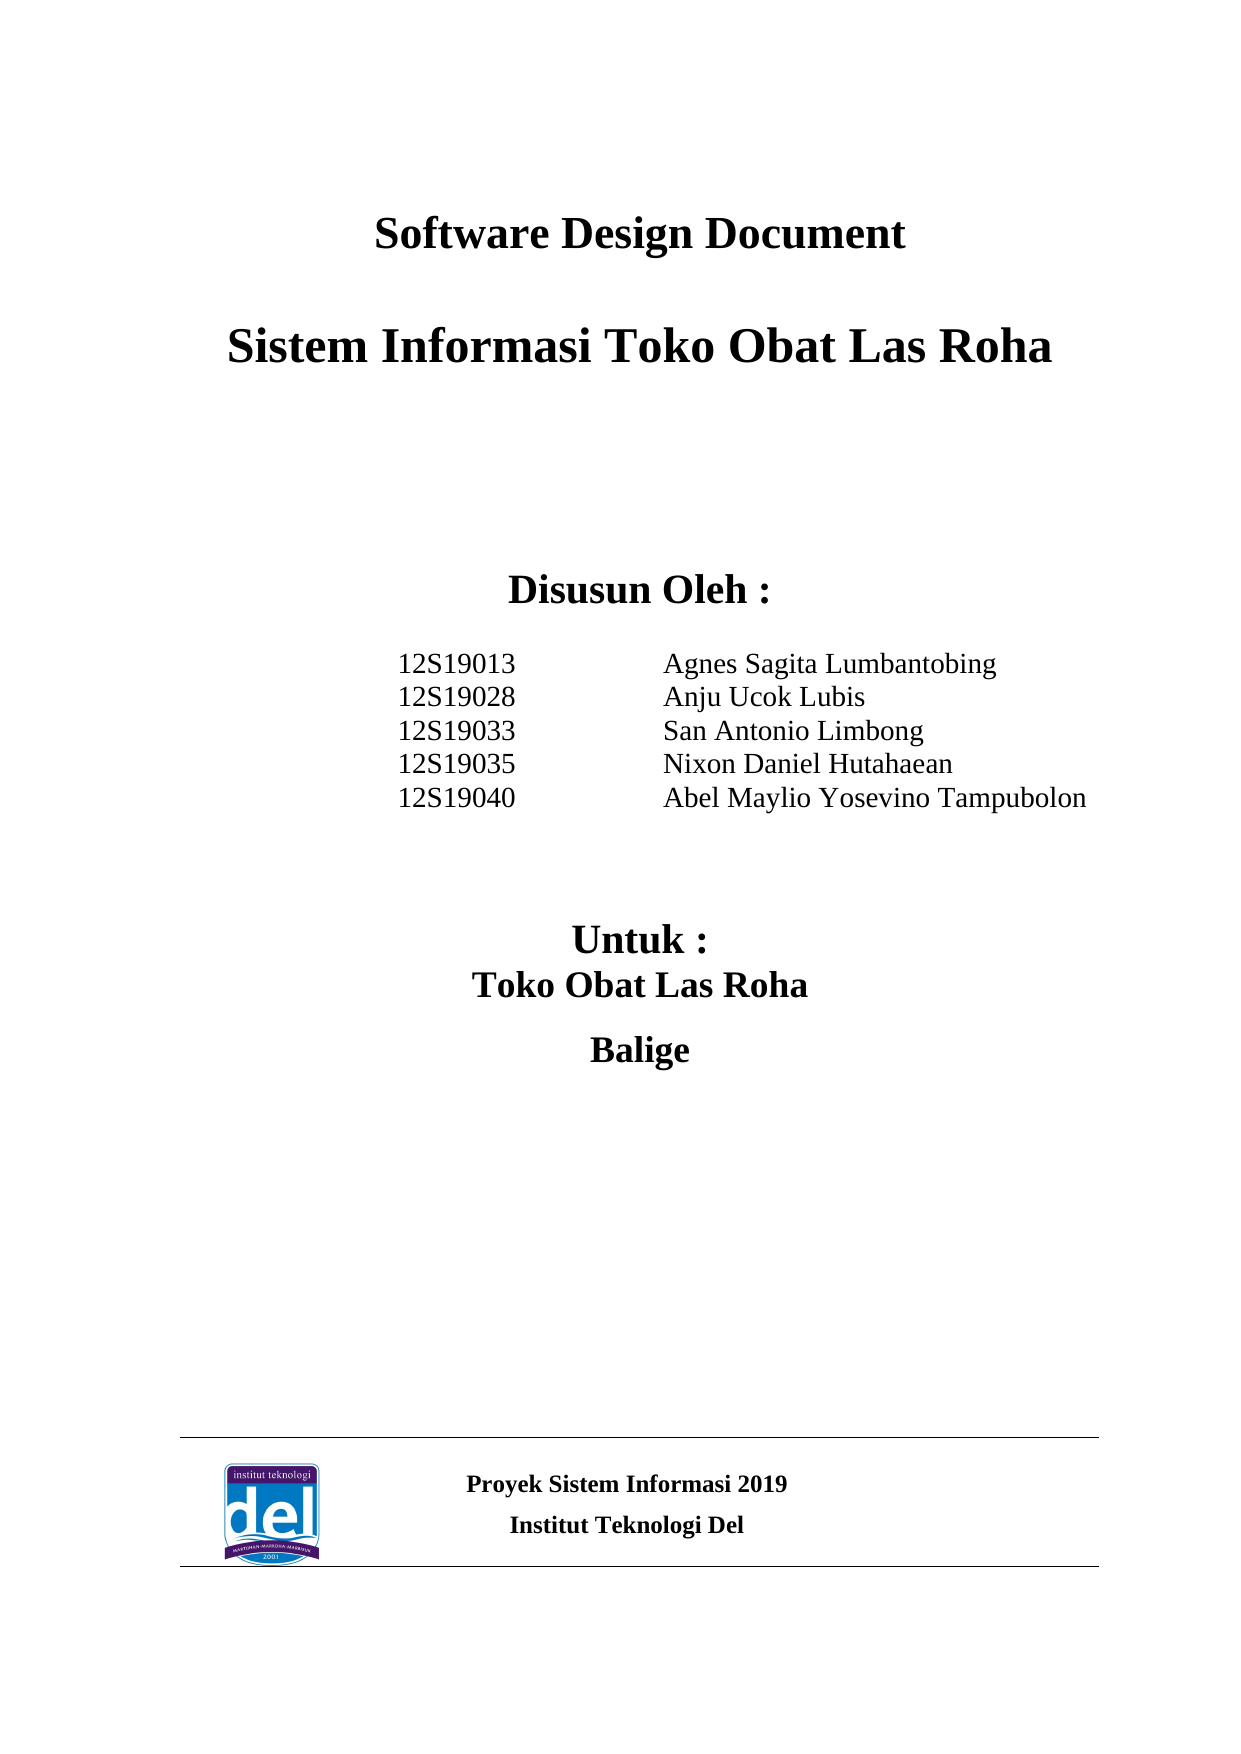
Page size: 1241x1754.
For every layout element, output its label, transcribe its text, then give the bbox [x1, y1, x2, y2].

table_header [893, 1438, 1098, 1566]
title Untuk : [187, 914, 1092, 962]
table_header Agnes Sagita Lumbantobing [652, 646, 1106, 679]
subtitle Toko Obat Las Roha [187, 962, 1092, 1005]
table_cell 12S19033 12S19035 12S19040 [386, 713, 652, 814]
title Sistem Informasi Toko Obat Las Roha [187, 315, 1092, 373]
table_header Proyek Sistem Informasi 2019 Institut Teknologi Del [361, 1438, 892, 1566]
title Disusun Oleh : [187, 564, 1092, 612]
subtitle Balige [187, 1027, 1092, 1070]
table_header [180, 1438, 361, 1566]
picture [219, 1462, 322, 1566]
table_cell 12S19028 [386, 680, 652, 713]
table_cell San Antonio Limbong Nixon Daniel Hutahaean Abel Maylio Yosevino Tampubolon [652, 713, 1106, 814]
title Software Design Document [187, 205, 1092, 258]
table_header 12S19013 [386, 646, 652, 679]
table_cell Anju Ucok Lubis [652, 680, 1106, 713]
